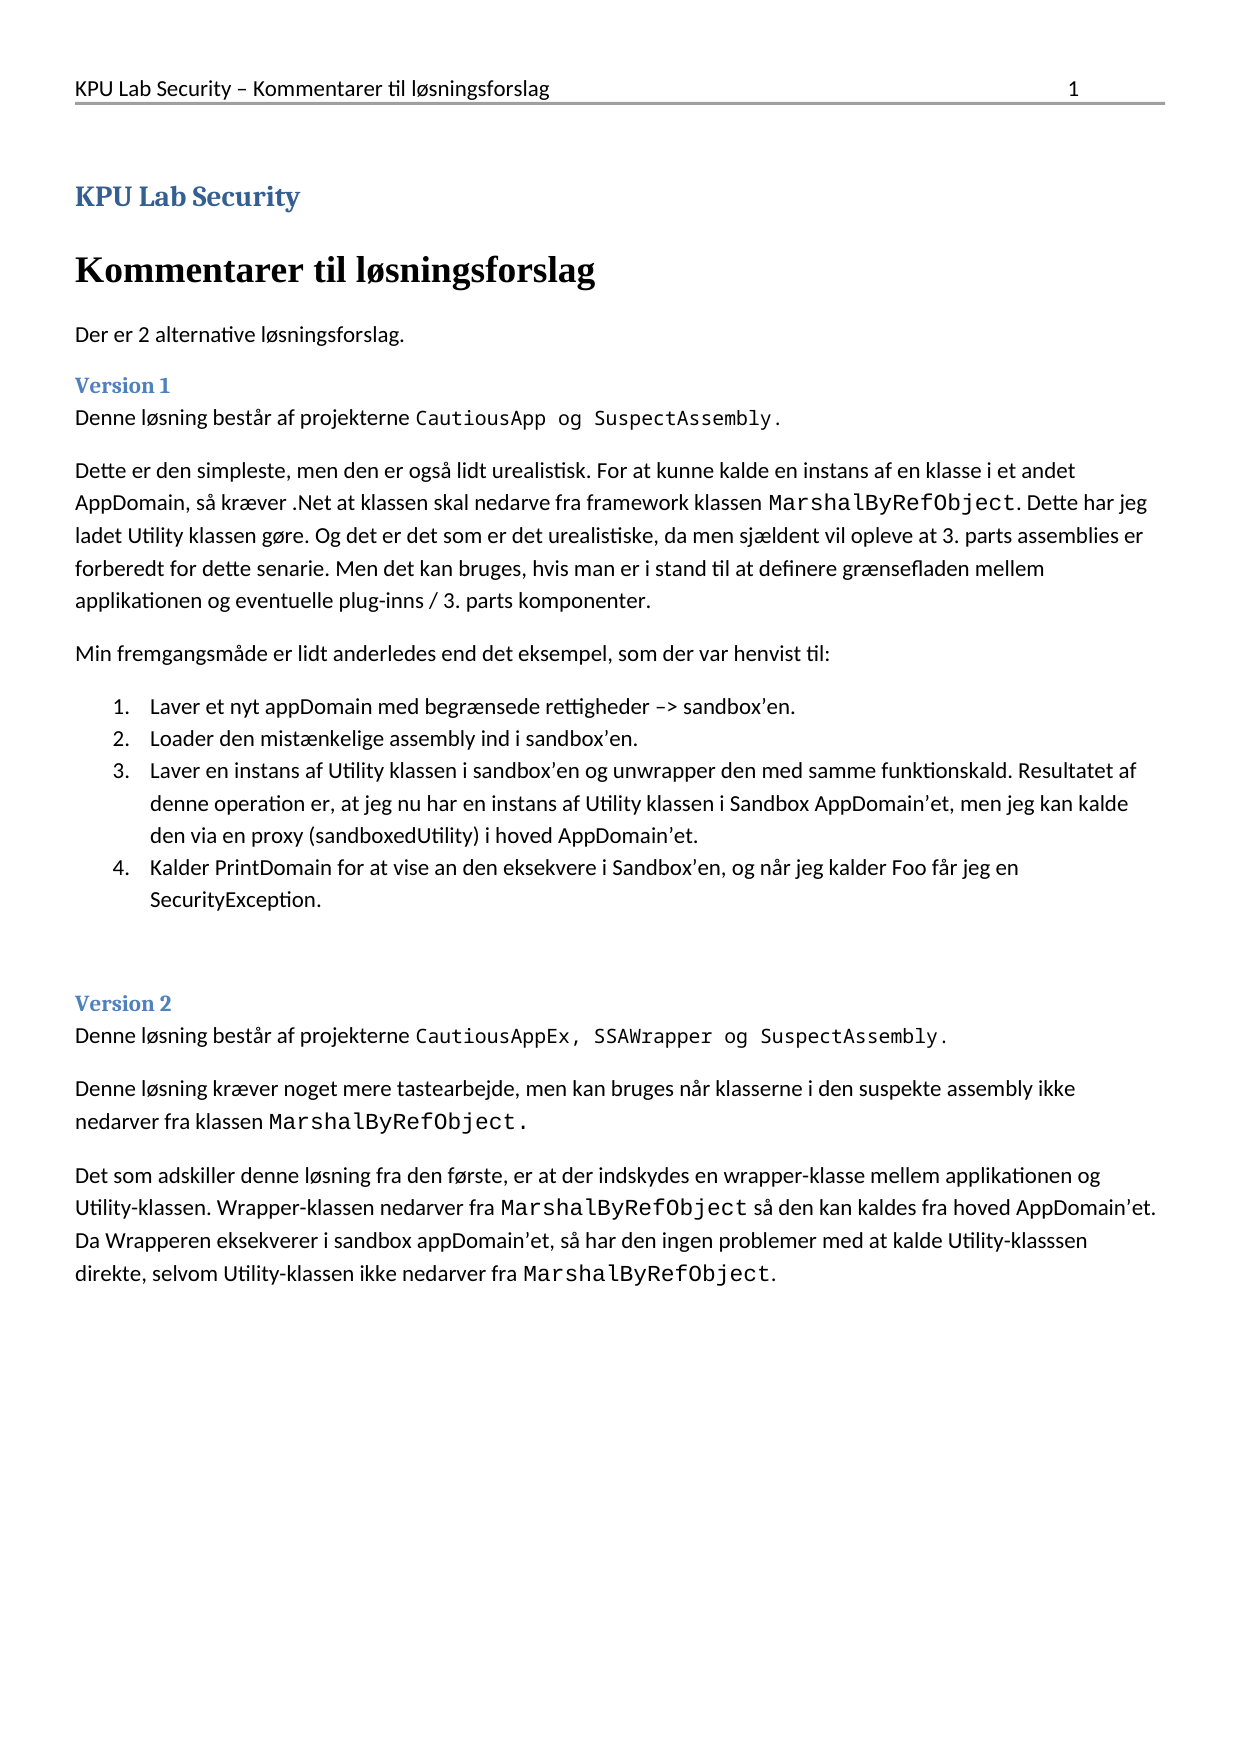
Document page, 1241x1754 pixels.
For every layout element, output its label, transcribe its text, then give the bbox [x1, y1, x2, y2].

list Laver en instans af Utility klassen i sandbox’en og unwrapper den med samme funktionskald. Resultatet af denne operation er, at jeg nu har en instans af Utility klassen i Sandbox AppDomain’et, men jeg kan kalde den via en proxy (sandboxedUtility) i hoved AppDomain’et. [112, 756, 1165, 849]
subtitle KPU Lab Security [75, 180, 1165, 213]
text Denne løsning består af projekterne CautiousAppEx, SSAWrapper og SuspectAssembly. [75, 1021, 1165, 1049]
text Denne løsning består af projekterne CautiousApp og SuspectAssembly. [75, 403, 1165, 431]
list Kalder PrintDomain for at vise an den eksekvere i Sandbox’en, og når jeg kalder Foo får jeg en SecurityException. [112, 853, 1165, 913]
subtitle Kommentarer til løsningsforslag [75, 247, 1165, 291]
text Dette er den simpleste, men den er også lidt urealistisk. For at kunne kalde en instans af en klasse i et andet AppDomain, så kræver .Net at klassen skal nedarve fra framework klassen MarshalByRefObject. Dette har jeg ladet Utility klassen gøre. Og det er det som er det urealistiske, da men sjældent vil opleve at 3. parts assemblies er forberedt for dette senarie. Men det kan bruges, hvis man er i stand til at definere grænsefladen mellem applikationen og eventuelle plug-inns / 3. parts komponenter. [75, 456, 1165, 614]
subtitle Version 1 [75, 373, 1165, 399]
list Loader den mistænkelige assembly ind i sandbox’en. [112, 724, 1165, 752]
list Laver et nyt appDomain med begrænsede rettigheder –> sandbox’en. [112, 692, 1165, 720]
text Der er 2 alternative løsningsforslag. [75, 320, 1165, 348]
subtitle Version 2 [75, 991, 1165, 1018]
text Det som adskiller denne løsning fra den første, er at der indskydes en wrapper-klasse mellem applikationen og Utility-klassen. Wrapper-klassen nedarver fra MarshalByRefObject så den kan kaldes fra hoved AppDomain’et. Da Wrapperen eksekverer i sandbox appDomain’et, så har den ingen problemer med at kalde Utility-klasssen direkte, selvom Utility-klassen ikke nedarver fra MarshalByRefObject. [75, 1161, 1165, 1288]
text Min fremgangsmåde er lidt anderledes end det eksempel, som der var henvist til: [75, 639, 1165, 667]
text Denne løsning kræver noget mere tastearbejde, men kan bruges når klasserne i den suspekte assembly ikke nedarver fra klassen MarshalByRefObject. [75, 1074, 1165, 1136]
